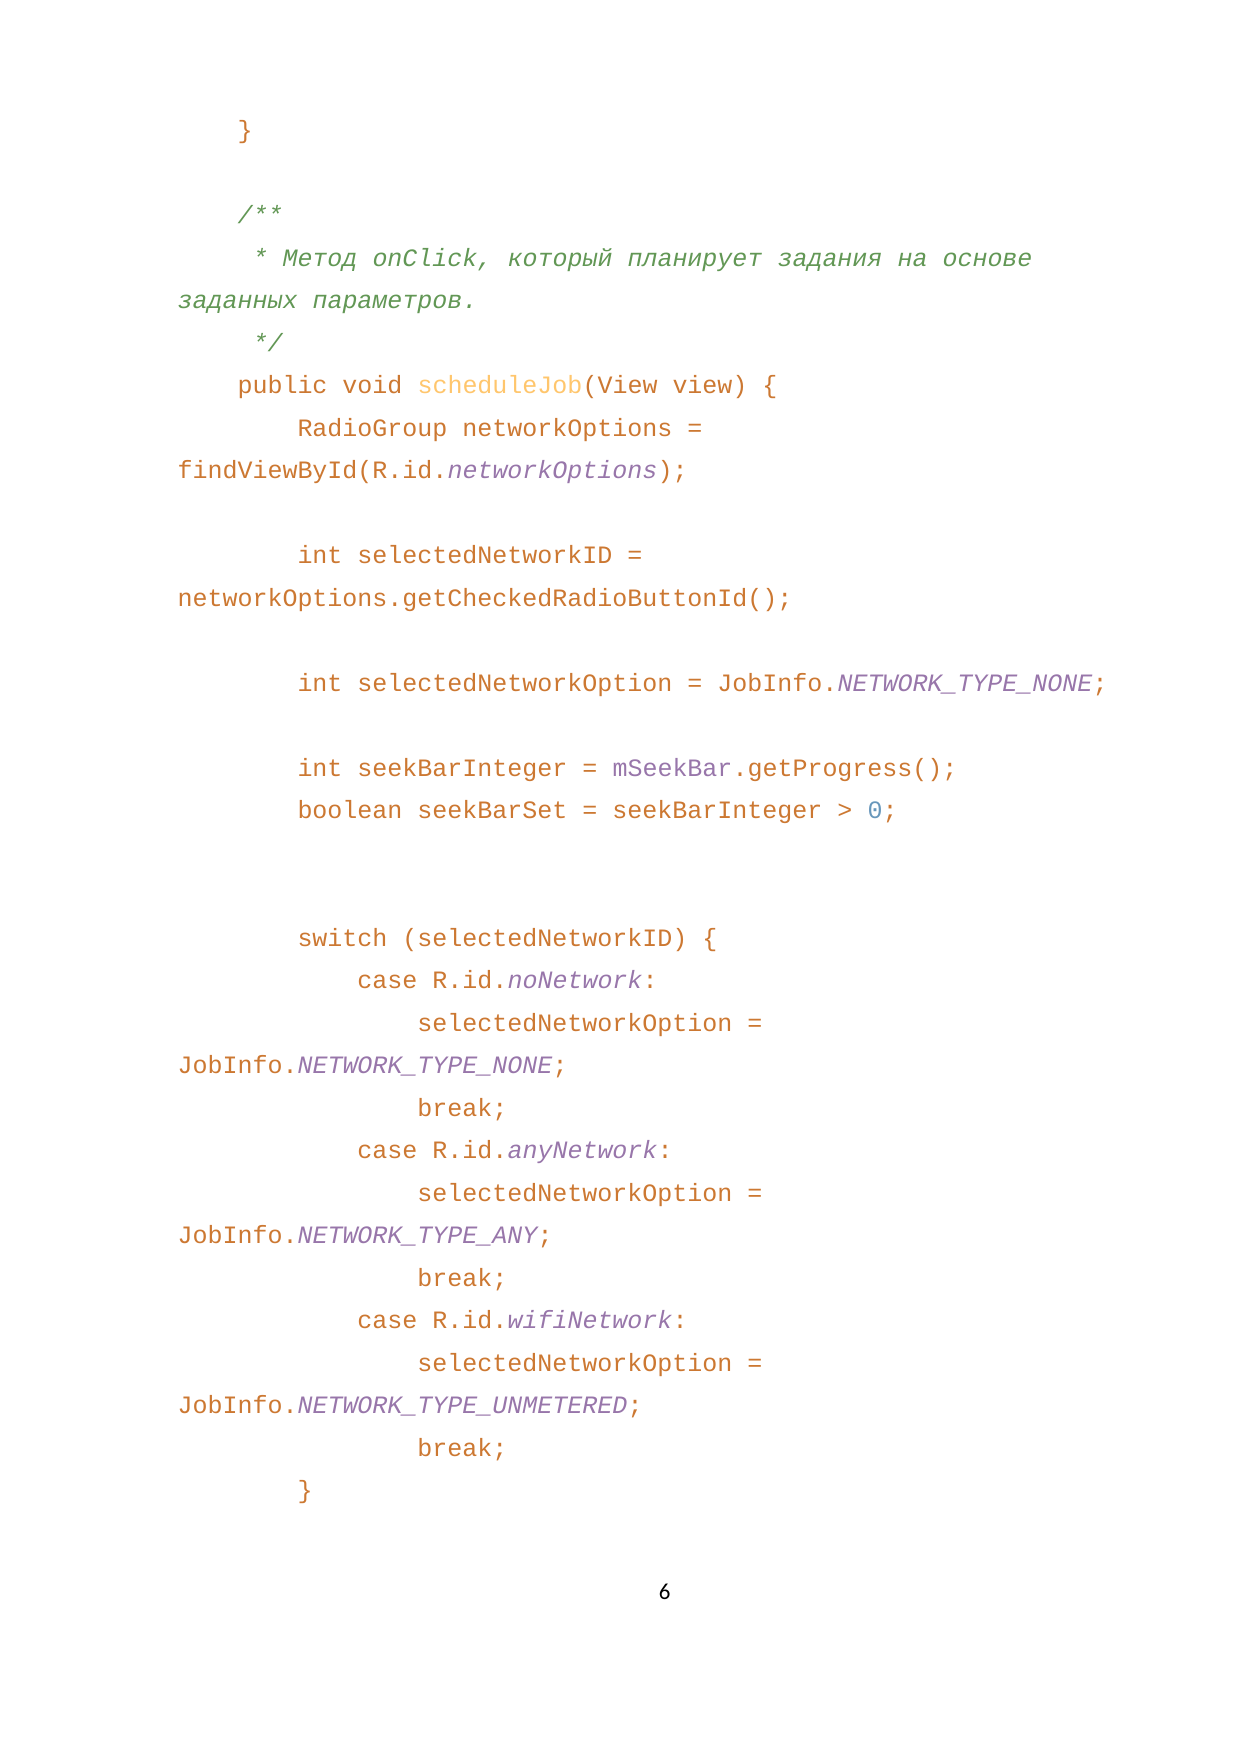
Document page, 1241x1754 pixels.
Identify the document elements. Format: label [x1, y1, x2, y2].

text [177, 118, 1152, 1549]
